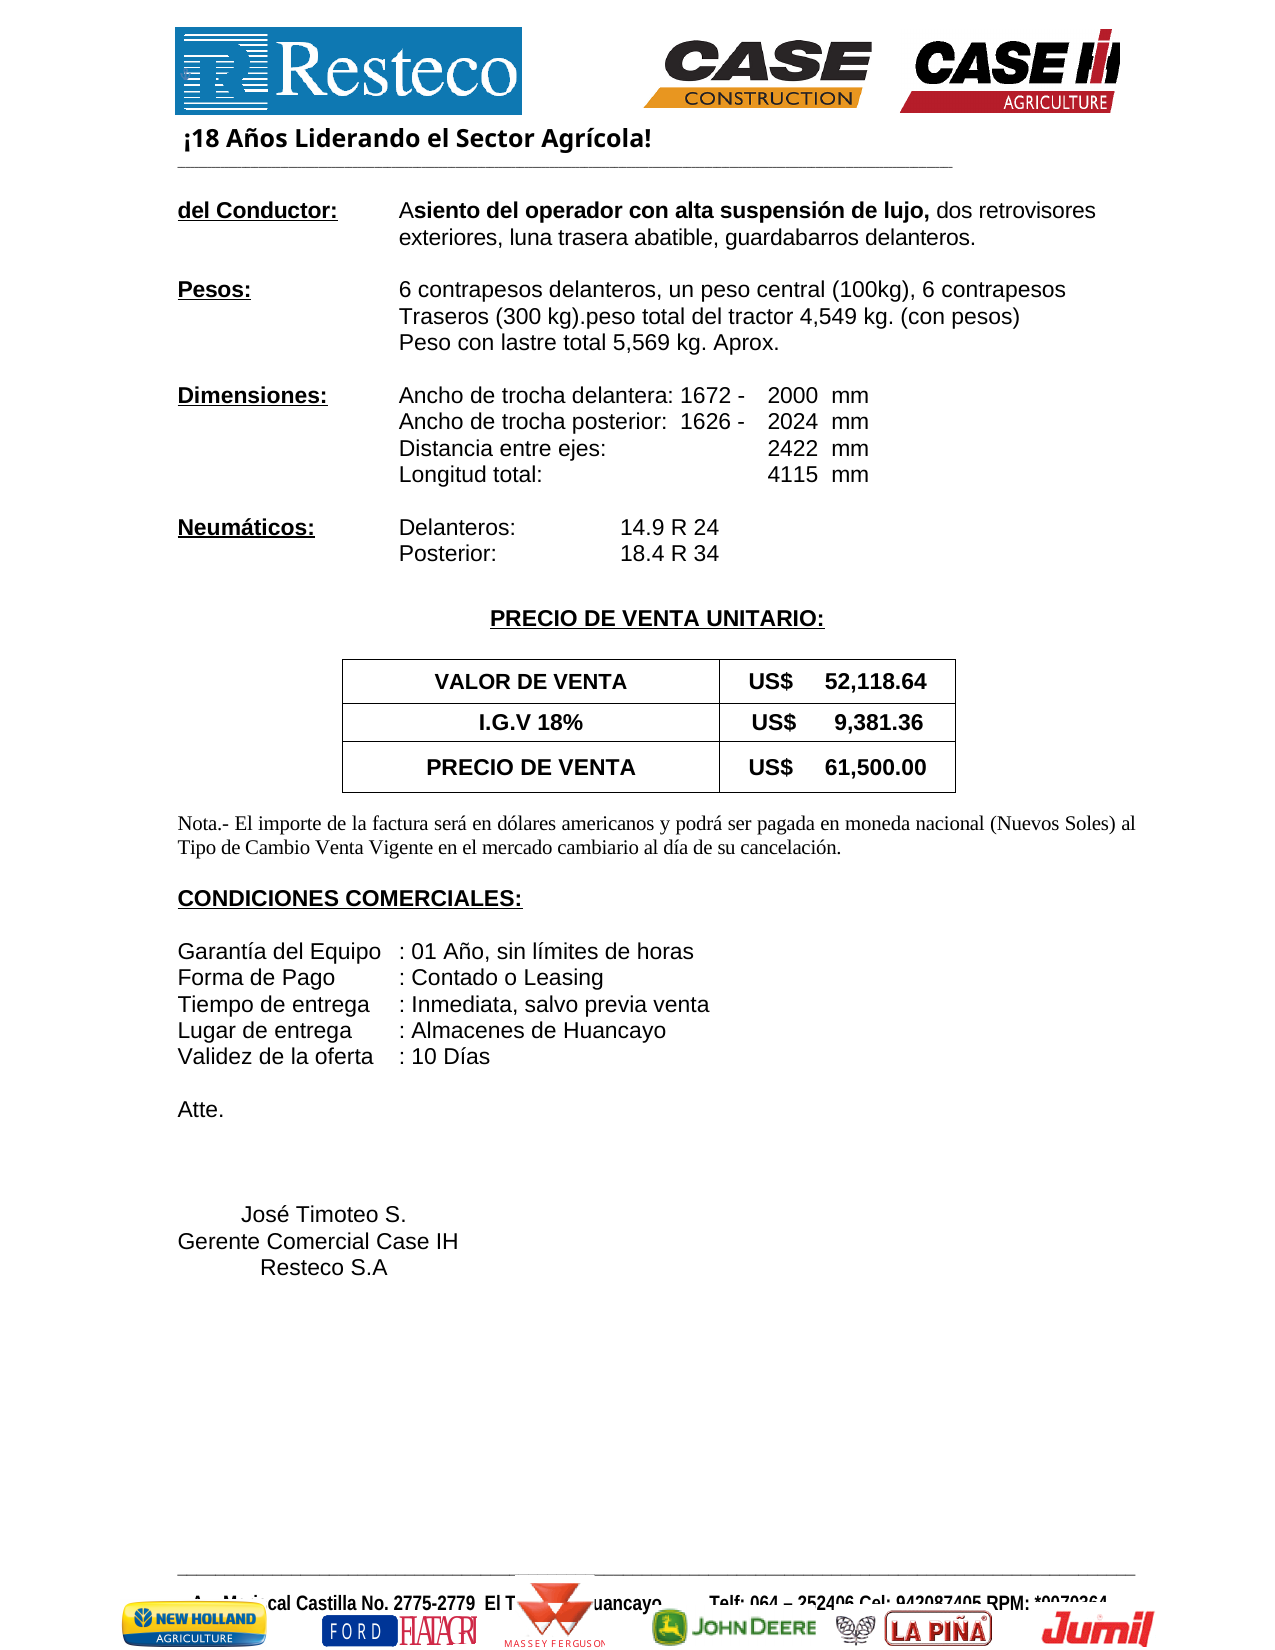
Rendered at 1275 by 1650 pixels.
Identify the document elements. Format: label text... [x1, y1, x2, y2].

table_cell US$ 9,381.36 [720, 704, 955, 741]
text Traseros (300 kg).peso total del tractor 4,549 kg. (con pesos) [325, 303, 1137, 329]
text Dimensiones: Ancho de trocha delantera: 1672 - 2000 mm [177, 382, 1137, 408]
text PRECIO DE VENTA UNITARIO: [177, 605, 1137, 631]
text Pesos: 6 contrapesos delanteros, un peso central (100kg), 6 contrapesos [177, 276, 1137, 303]
text Neumáticos: Delanteros: 14.9 R 24 [177, 514, 1137, 540]
table_header VALOR DE VENTA [343, 660, 719, 703]
table_cell US$ 61,500.00 [720, 742, 955, 792]
text Atte. [177, 1096, 1137, 1122]
table_cell PRECIO DE VENTA [343, 742, 719, 792]
text Gerente Comercial Case IH [177, 1228, 1137, 1254]
text Peso con lastre total 5,569 kg. Aprox. [325, 329, 1137, 356]
text exteriores, luna trasera abatible, guardabarros delanteros. [177, 224, 1137, 250]
text Distancia entre ejes: 2422 mm [325, 434, 1137, 461]
picture [173, 27, 522, 116]
text Validez de la oferta : 10 Días [177, 1043, 1137, 1070]
table_cell I.G.V 18% [343, 704, 719, 741]
text Posterior: 18.4 R 34 [325, 540, 1137, 566]
text Resteco S.A [177, 1254, 1137, 1281]
text del Conductor: Asiento del operador con alta suspensión de lujo, dos retrovisores [177, 197, 1137, 224]
text CONDICIONES COMERCIALES: [177, 885, 1137, 912]
text Nota.- El importe de la factura será en dólares americanos y podrá ser pagada en moneda nacional (Nuevos Soles) al Tipo de Cambio Venta Vigente en el mercado cambiario al día de su cancelación. [177, 811, 1137, 859]
text Forma de Pago : Contado o Leasing [177, 964, 1137, 991]
text Longitud total: 4115 mm [325, 461, 1137, 487]
text José Timoteo S. [177, 1201, 1137, 1228]
table_header US$ 52,118.64 [720, 660, 955, 703]
text Lugar de entrega : Almacenes de Huancayo [177, 1017, 1137, 1043]
text Tiempo de entrega : Inmediata, salvo previa venta [177, 991, 1137, 1017]
text Ancho de trocha posterior: 1626 - 2024 mm [177, 408, 1137, 434]
text Garantía del Equipo : 01 Año, sin límites de horas [177, 938, 1137, 964]
